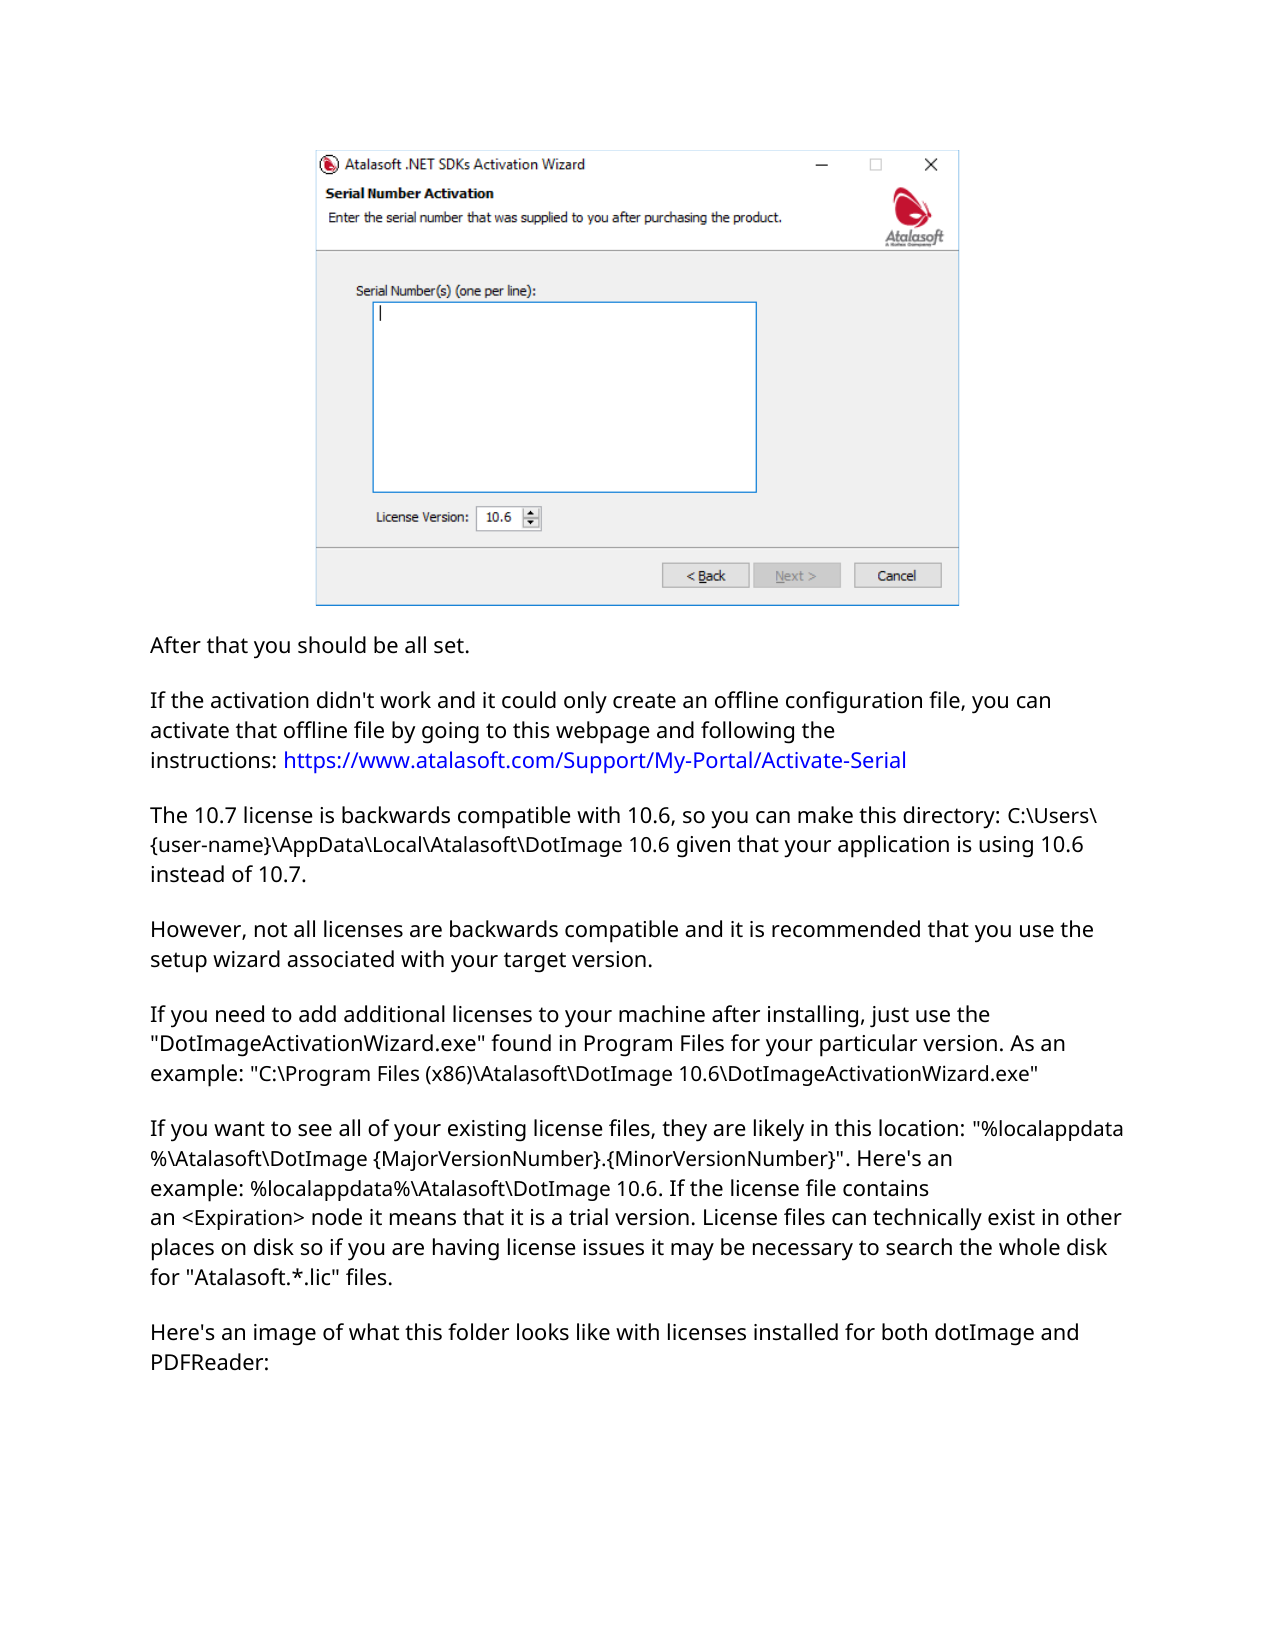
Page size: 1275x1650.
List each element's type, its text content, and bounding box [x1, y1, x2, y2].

text If you need to add additional licenses to your machine after installing, just use the "DotImageActivationWizard.exe" found in Program Files for your particular version. As an example: "C:\Program Files (x86)\Atalasoft\DotImage 10.6\DotImageActivationWizard.exe" [150, 998, 1125, 1088]
text Here's an image of what this folder looks like with licenses installed for both dotImage and PDFReader: [150, 1317, 1125, 1376]
picture [315, 150, 960, 606]
text If you want to see all of your existing license files, they are likely in this location: "%localappdata%\Atalasoft\DotImage {MajorVersionNumber}.{MinorVersionNumber}". Here's an example: %localappdata%\Atalasoft\DotImage 10.6. If the license file contains an <Expiration> node it means that it is a trial version. License files can technically exist in other places on disk so if you are having license issues it may be necessary to search the whole disk for "Atalasoft.*.lic" files. [150, 1113, 1125, 1292]
text After that you should be all set. [150, 630, 1125, 660]
text However, not all licenses are backwards compatible and it is recommended that you use the setup wizard associated with your target version. [150, 914, 1125, 973]
text The 10.7 license is backwards compatible with 10.6, so you can make this directory: C:\Users\{user-name}\AppData\Local\Atalasoft\DotImage 10.6 given that your application is using 10.6 instead of 10.7. [150, 799, 1125, 889]
text If the activation didn't work and it could only create an offline configuration file, you can activate that offline file by going to this webpage and following the instructions: https://www.atalasoft.com/Support/My-Portal/Activate-Serial [150, 685, 1125, 774]
